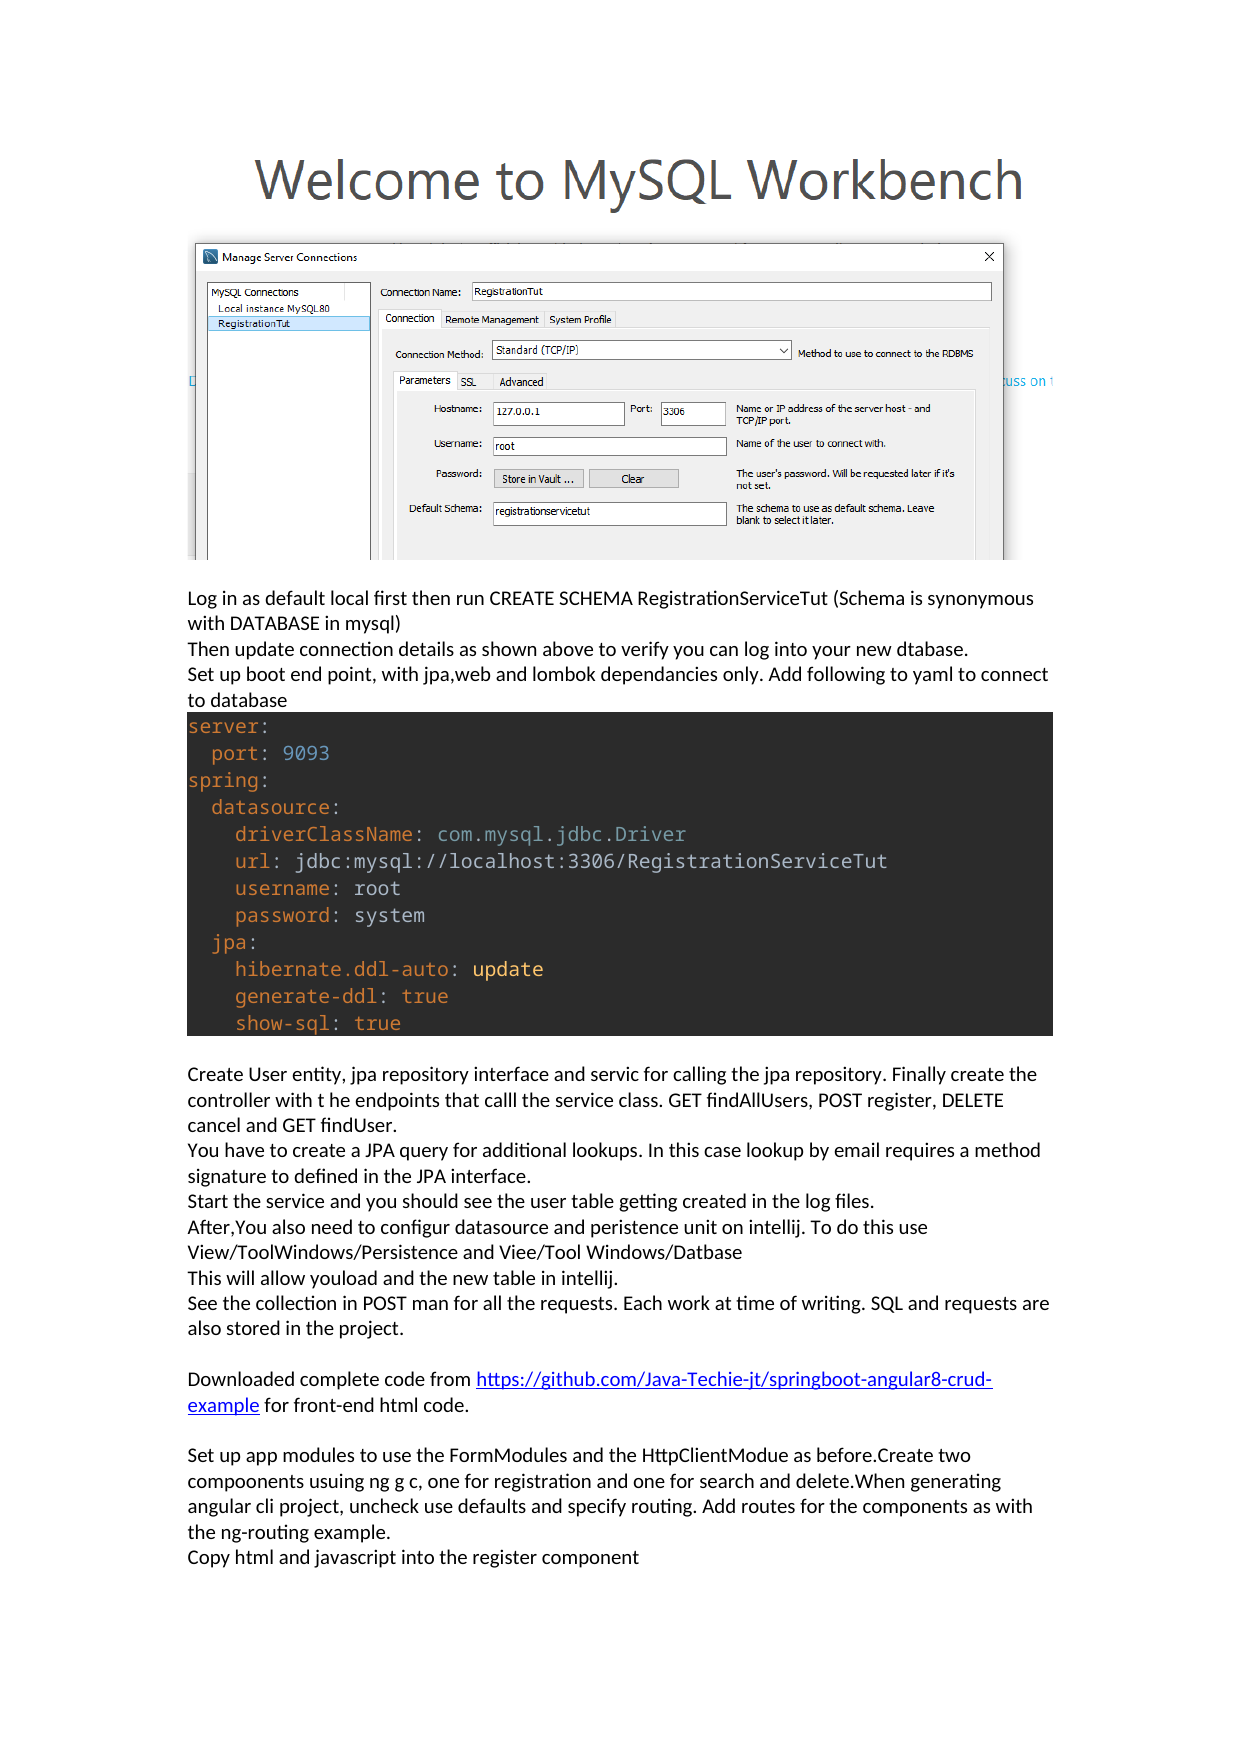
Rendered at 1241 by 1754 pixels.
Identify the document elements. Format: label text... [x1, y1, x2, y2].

list Log in as default local first then run CREATE SCHEMA RegistrationServiceTut (Schema is synonymous with DATABASE in mysql) [187, 585, 1053, 636]
list This will allow youload and the new table in intellij. [187, 1265, 1053, 1290]
list Create User entity, jpa repository interface and servic for calling the jpa repository. Finally create the controller with t he endpoints that calll the service class. GET findAllUsers, POST register, DELETE cancel and GET findUser. [187, 1061, 1053, 1138]
list Then update connection details as shown above to verify you can log into your new dtabase. [187, 636, 1053, 661]
list Start the service and you should see the user table getting created in the log files. [187, 1188, 1053, 1214]
list See the collection in POST man for all the requests. Each work at time of writing. SQL and requests are also stored in the project. [187, 1290, 1053, 1341]
list You have to create a JPA query for additional lookups. In this case lookup by email requires a method signature to defined in the JPA interface. [187, 1138, 1053, 1188]
list Set up boot end point, with jpa,web and lombok dependancies only. Add following to yaml to connect to database [187, 661, 1053, 712]
list Copy html and javascript into the register component [187, 1544, 1053, 1570]
list Downloaded complete code from https://github.com/Java-Techie-jt/springboot-angular8-crud-example for front-end html code. [187, 1366, 1053, 1417]
picture [187, 150, 1053, 560]
list Set up app modules to use the FormModules and the HttpClientModue as before.Create two compoonents usuing ng g c, one for registration and one for search and delete.When generating angular cli project, uncheck use defaults and specify routing. Add routes for the components as with the ng-routing example. [187, 1443, 1053, 1544]
list After,You also need to configur datasource and peristence unit on intellij. To do this use View/ToolWindows/Persistence and Viee/Tool Windows/Datbase [187, 1214, 1053, 1265]
text server: port: 9093 spring: datasource: driverClassName: com.mysql.jdbc.Driver url: jdbc:mysql://localhost:3306/RegistrationServiceTut username: root password: system jpa: hibernate.ddl-auto: update generate-ddl: true show-sql: true [259, 712, 1053, 1036]
